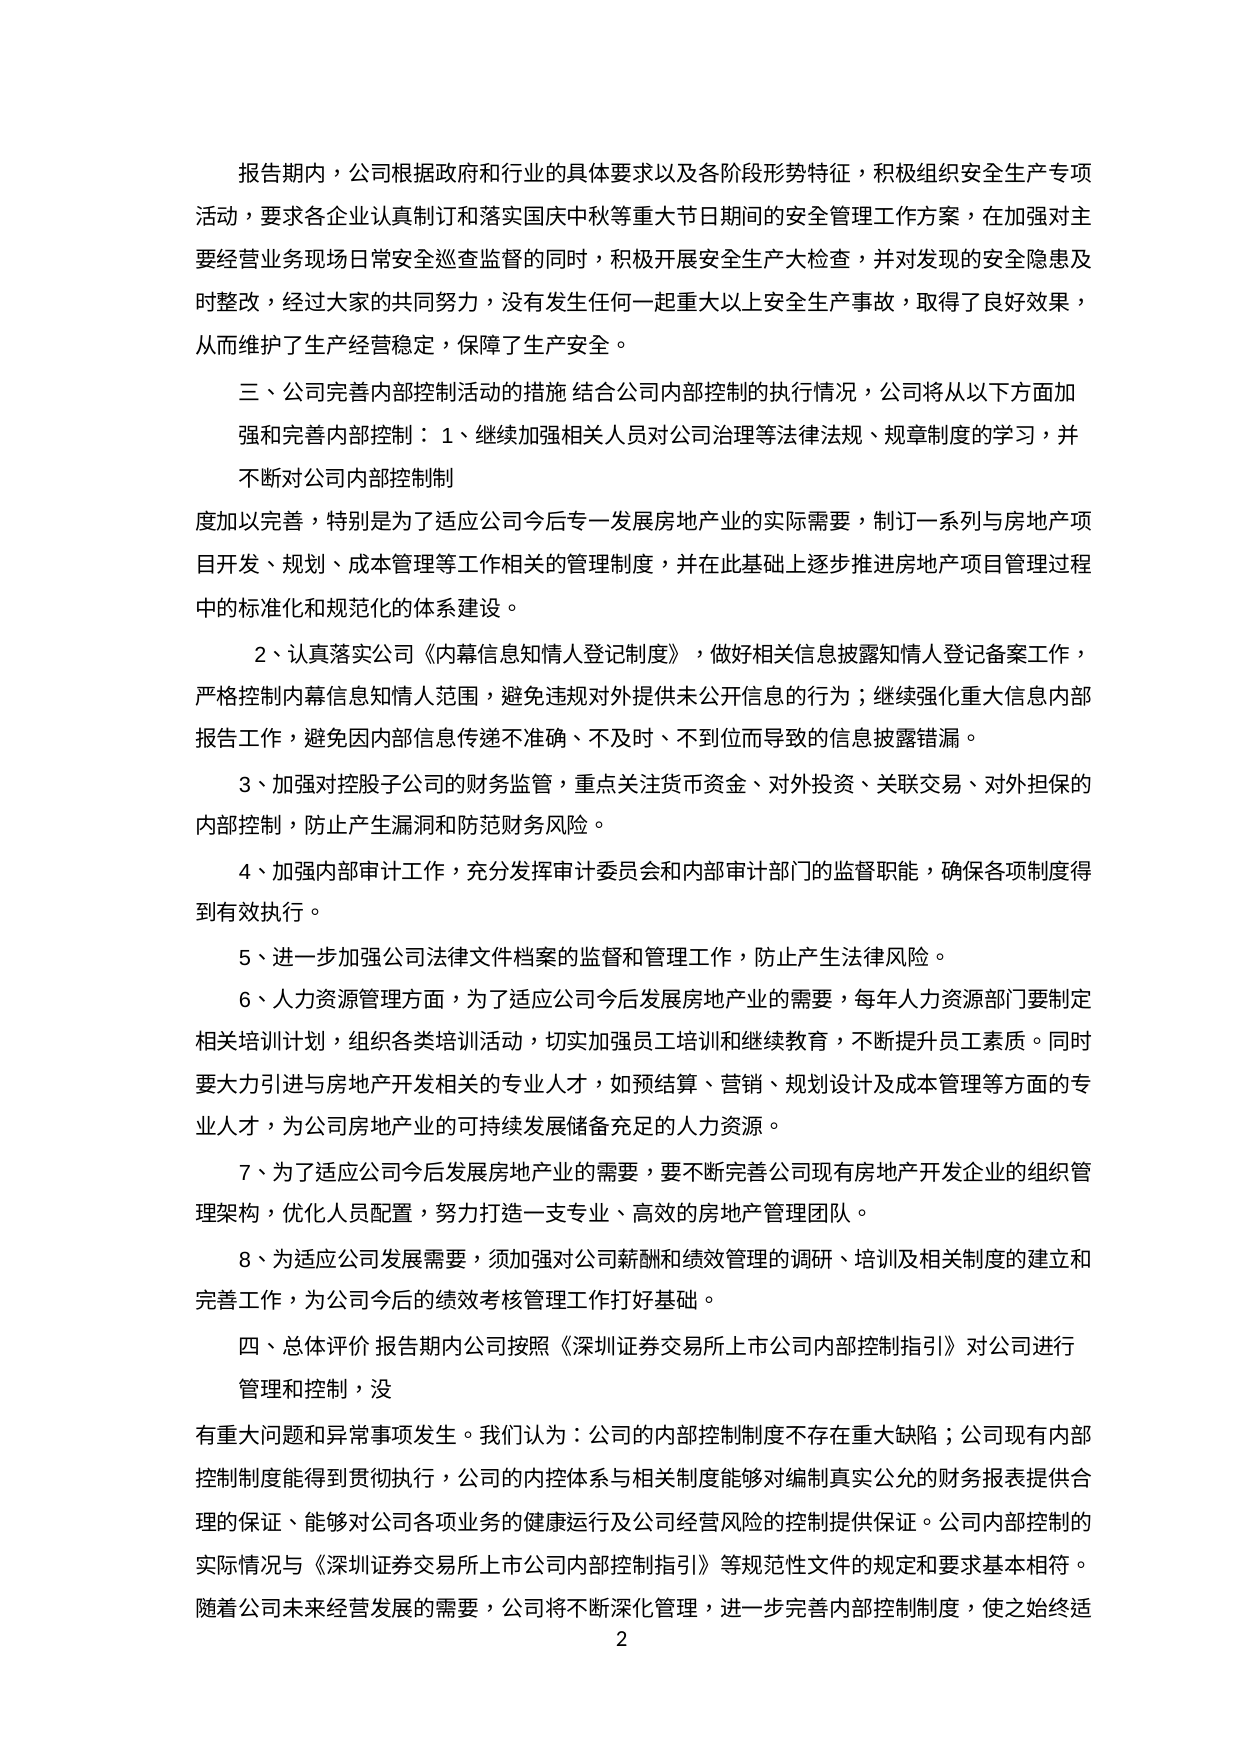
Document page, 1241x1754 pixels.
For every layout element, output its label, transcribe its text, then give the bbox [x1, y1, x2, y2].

text 报告期内，公司根据政府和行业的具体要求以及各阶段形势特征，积极组织安全生产专项 活动，要求各企业认真制订和落实国庆中秋等重大节日期间的安全管理工作方案，在加强对主 要经营业务现场日常安全巡查监督的同时，积极开展安全生产大检查，并对发现的安全隐患及 时整改，经过大家的共同努力，没有发生任何一起重大以上安全生产事故，取得了良好效果， 从而维护了生产经营稳定，保障了生产安全。 [195, 158, 1093, 360]
text 度加以完善，特别是为了适应公司今后专一发展房地产业的实际需要，制订一系列与房地产项 目开发、规划、成本管理等工作相关的管理制度，并在此基础上逐步推进房地产项目管理过程 中的标准化和规范化的体系建设。 [195, 506, 1093, 622]
text 6、人力资源管理方面，为了适应公司今后发展房地产业的需要，每年人力资源部门要制定 相关培训计划，组织各类培训活动，切实加强员工培训和继续教育，不断提升员工素质。同时 要大力引进与房地产开发相关的专业人才，如预结算、营销、规划设计及成本管理等方面的专 业人才，为公司房地产业的可持续发展储备充足的人力资源。 [195, 984, 1093, 1141]
text 8、为适应公司发展需要，须加强对公司薪酬和绩效管理的调研、培训及相关制度的建立和 完善工作，为公司今后的绩效考核管理工作打好基础。 [195, 1244, 1093, 1315]
text 5、进一步加强公司法律文件档案的监督和管理工作，防止产生法律风险。 [238, 942, 1115, 972]
text 2、认真落实公司《内幕信息知情人登记制度》，做好相关信息披露知情人登记备案工作， 严格控制内幕信息知情人范围，避免违规对外提供未公开信息的行为；继续强化重大信息内部 报告工作，避免因内部信息传递不准确、不及时、不到位而导致的信息披露错漏。 [195, 639, 1115, 753]
text 4、加强内部审计工作，充分发挥审计委员会和内部审计部门的监督职能，确保各项制度得 到有效执行。 [195, 856, 1093, 926]
text 三、公司完善内部控制活动的措施 结合公司内部控制的执行情况，公司将从以下方面加强和完善内部控制： 1、继续加强相关人员对公司治理等法律法规、规章制度的学习，并不断对公司内部控制制 [238, 376, 1094, 492]
text 有重大问题和异常事项发生。我们认为：公司的内部控制制度不存在重大缺陷；公司现有内部 控制制度能得到贯彻执行，公司的内控体系与相关制度能够对编制真实公允的财务报表提供合 理的保证、能够对公司各项业务的健康运行及公司经营风险的控制提供保证。公司内部控制的 实际情况与《深圳证券交易所上市公司内部控制指引》等规范性文件的规定和要求基本相符。 随着公司未来经营发展的需要，公司将不断深化管理，进一步完善内部控制制度，使之始终适 [195, 1420, 1093, 1623]
text 3、加强对控股子公司的财务监管，重点关注货币资金、对外投资、关联交易、对外担保的 内部控制，防止产生漏洞和防范财务风险。 [195, 769, 1093, 840]
text 四、总体评价 报告期内公司按照《深圳证券交易所上市公司内部控制指引》对公司进行管理和控制，没 [238, 1331, 1094, 1404]
text 7、为了适应公司今后发展房地产业的需要，要不断完善公司现有房地产开发企业的组织管 理架构，优化人员配置，努力打造一支专业、高效的房地产管理团队。 [195, 1157, 1093, 1228]
